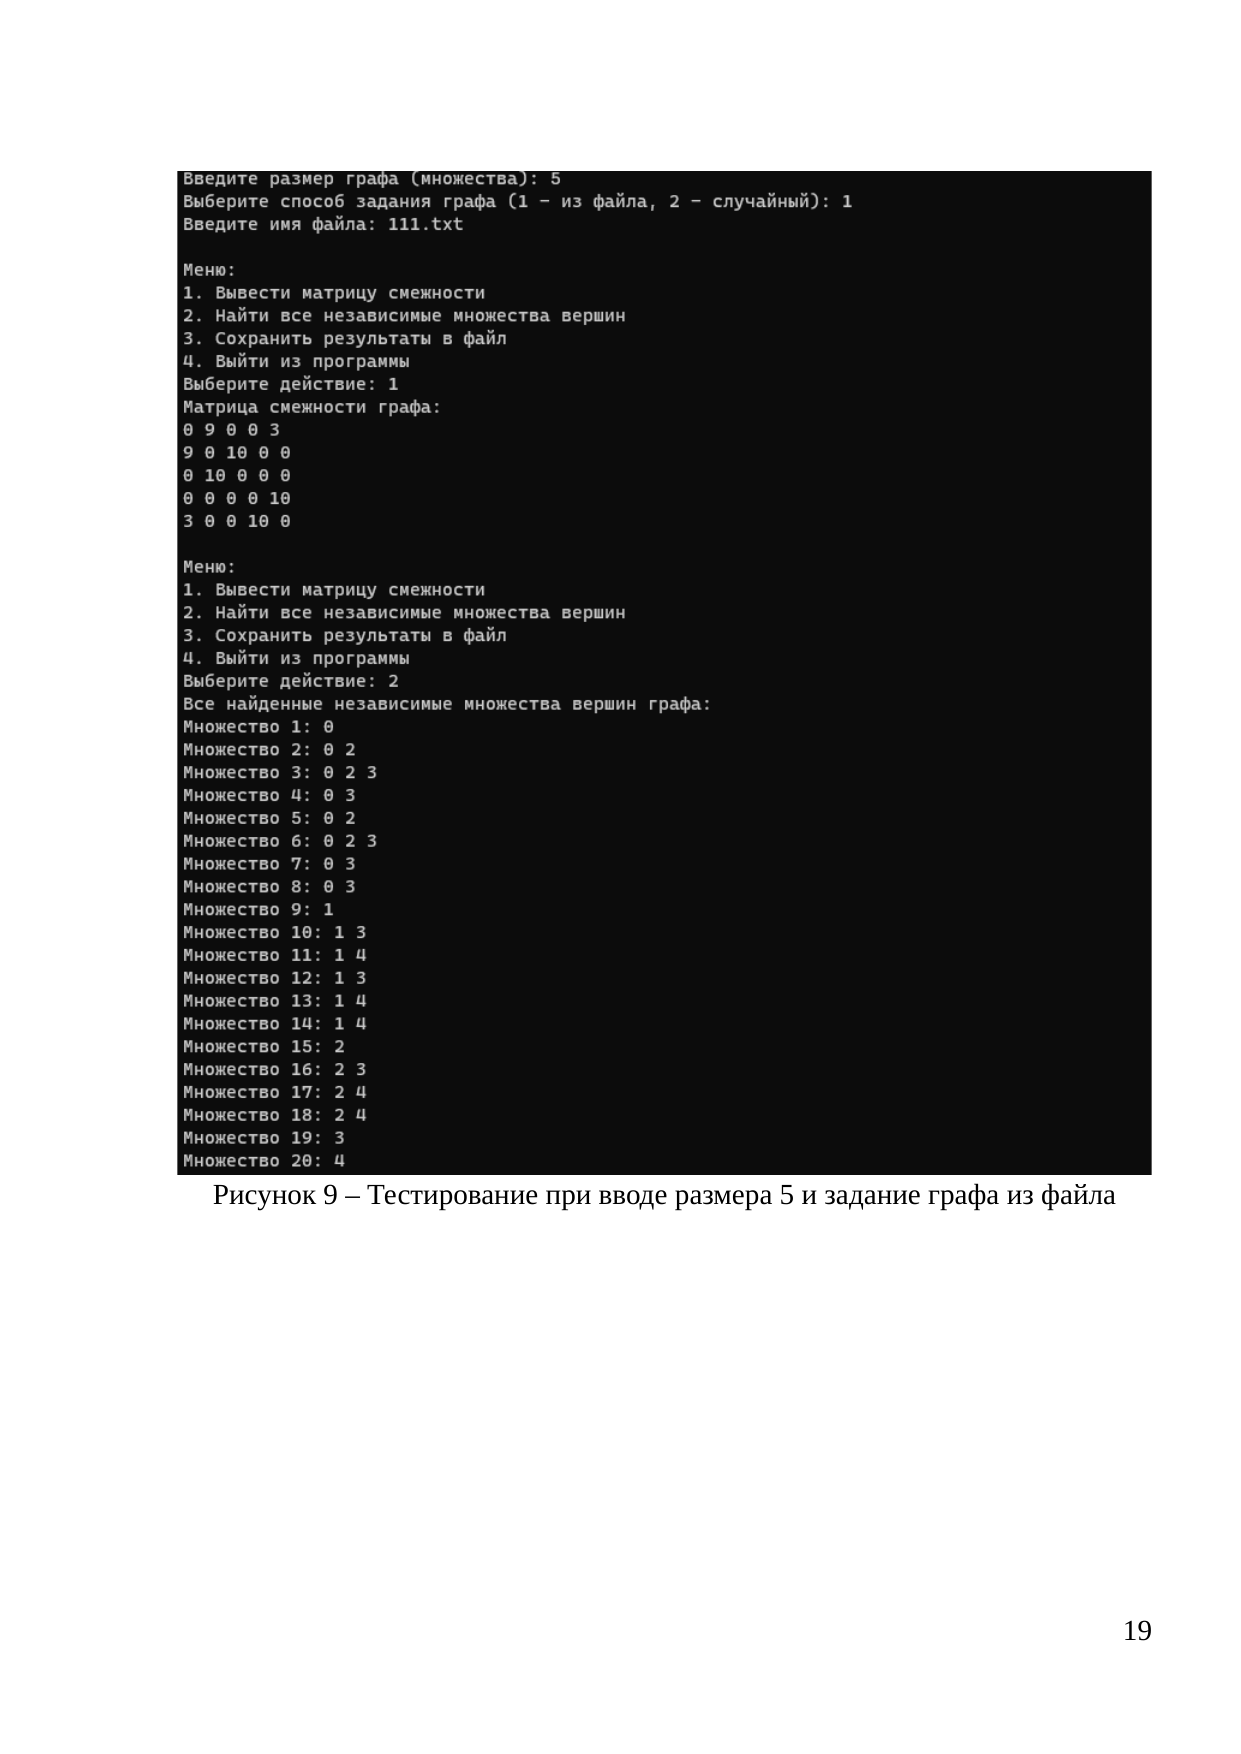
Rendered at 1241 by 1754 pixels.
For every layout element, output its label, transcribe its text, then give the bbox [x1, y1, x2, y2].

text Рисунок 9 – Тестирование при вводе размера 5 и задание графа из файла [177, 1177, 1152, 1210]
picture [177, 171, 1152, 1175]
